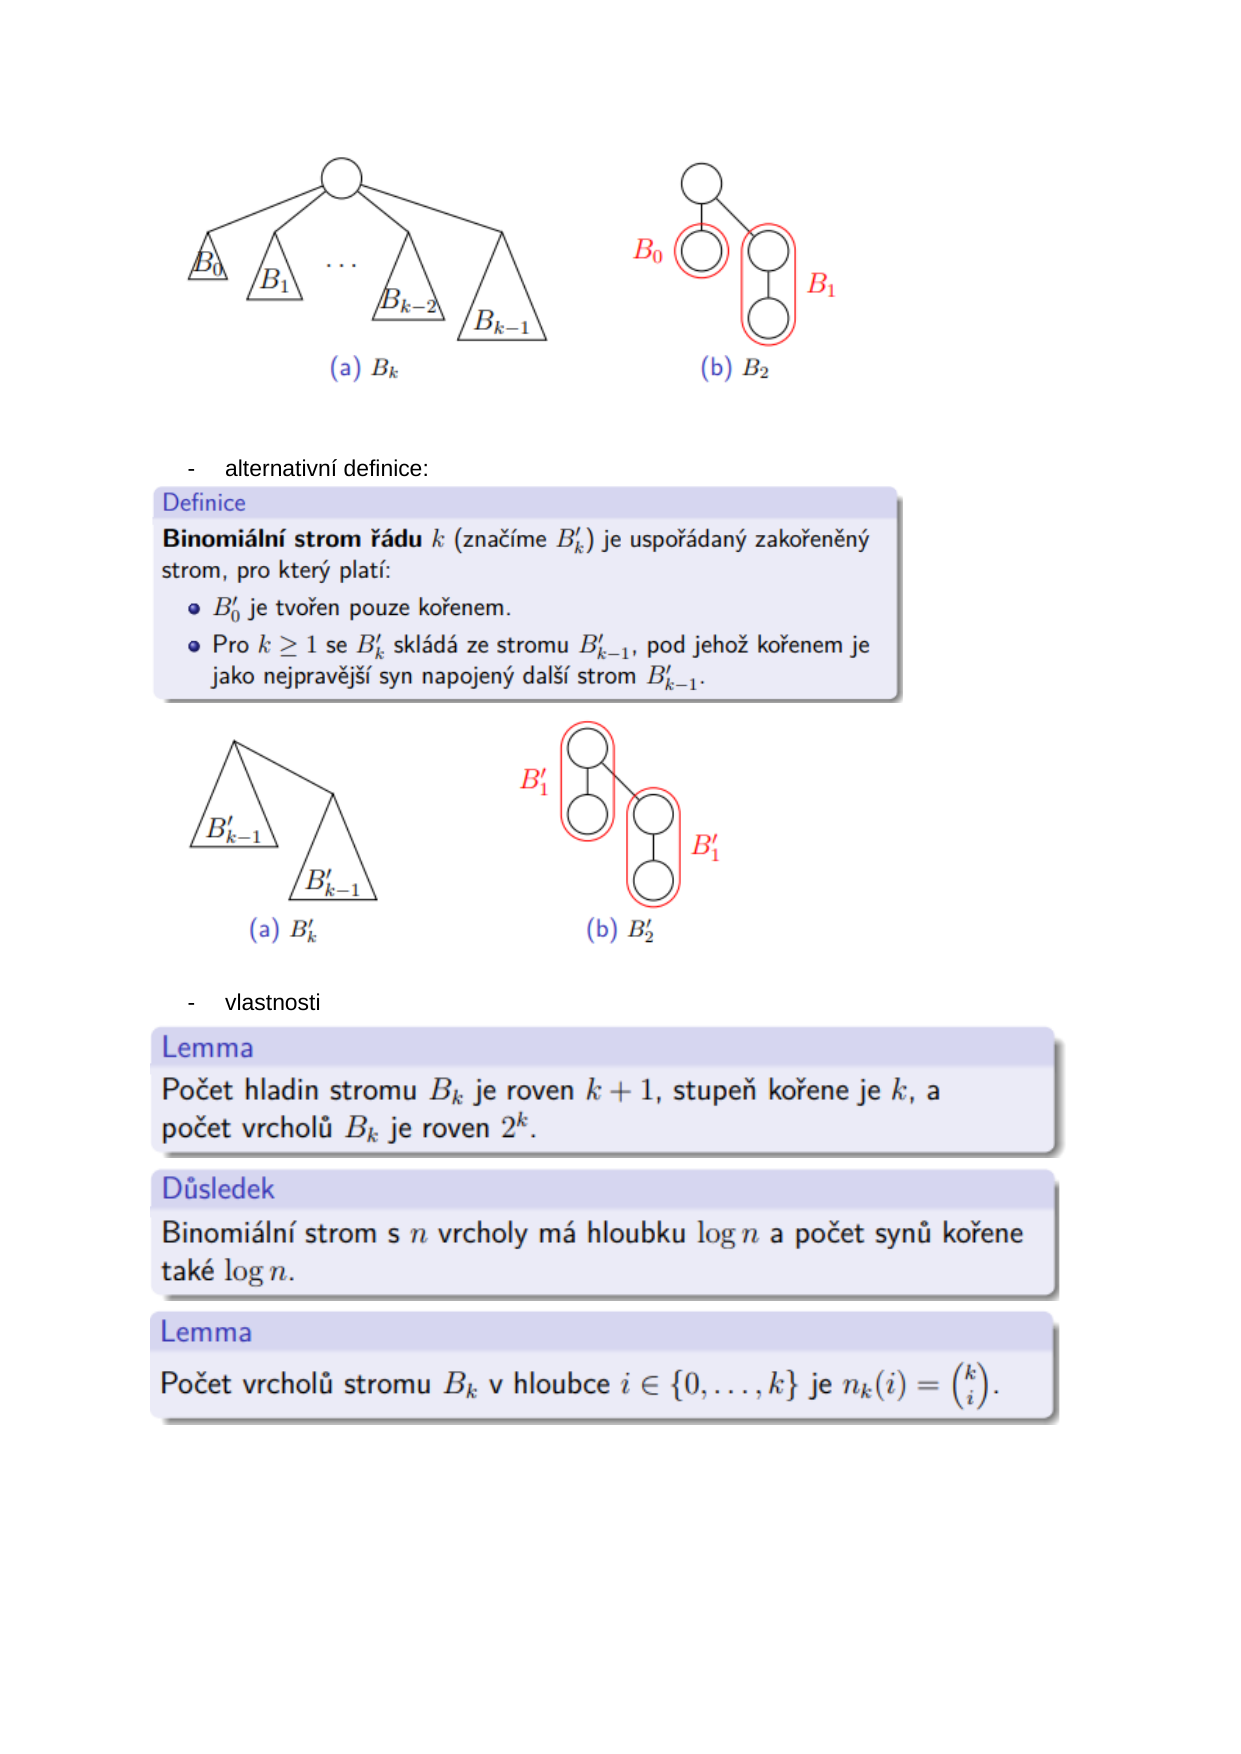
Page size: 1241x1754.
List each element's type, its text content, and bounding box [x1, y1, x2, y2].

picture [150, 1304, 1060, 1425]
picture [150, 485, 903, 703]
picture [150, 706, 769, 955]
picture [150, 1161, 1060, 1301]
picture [150, 1018, 1066, 1158]
list alternativní definice: [187, 455, 1090, 481]
list vlastnosti [187, 989, 1090, 1015]
picture [150, 150, 864, 391]
